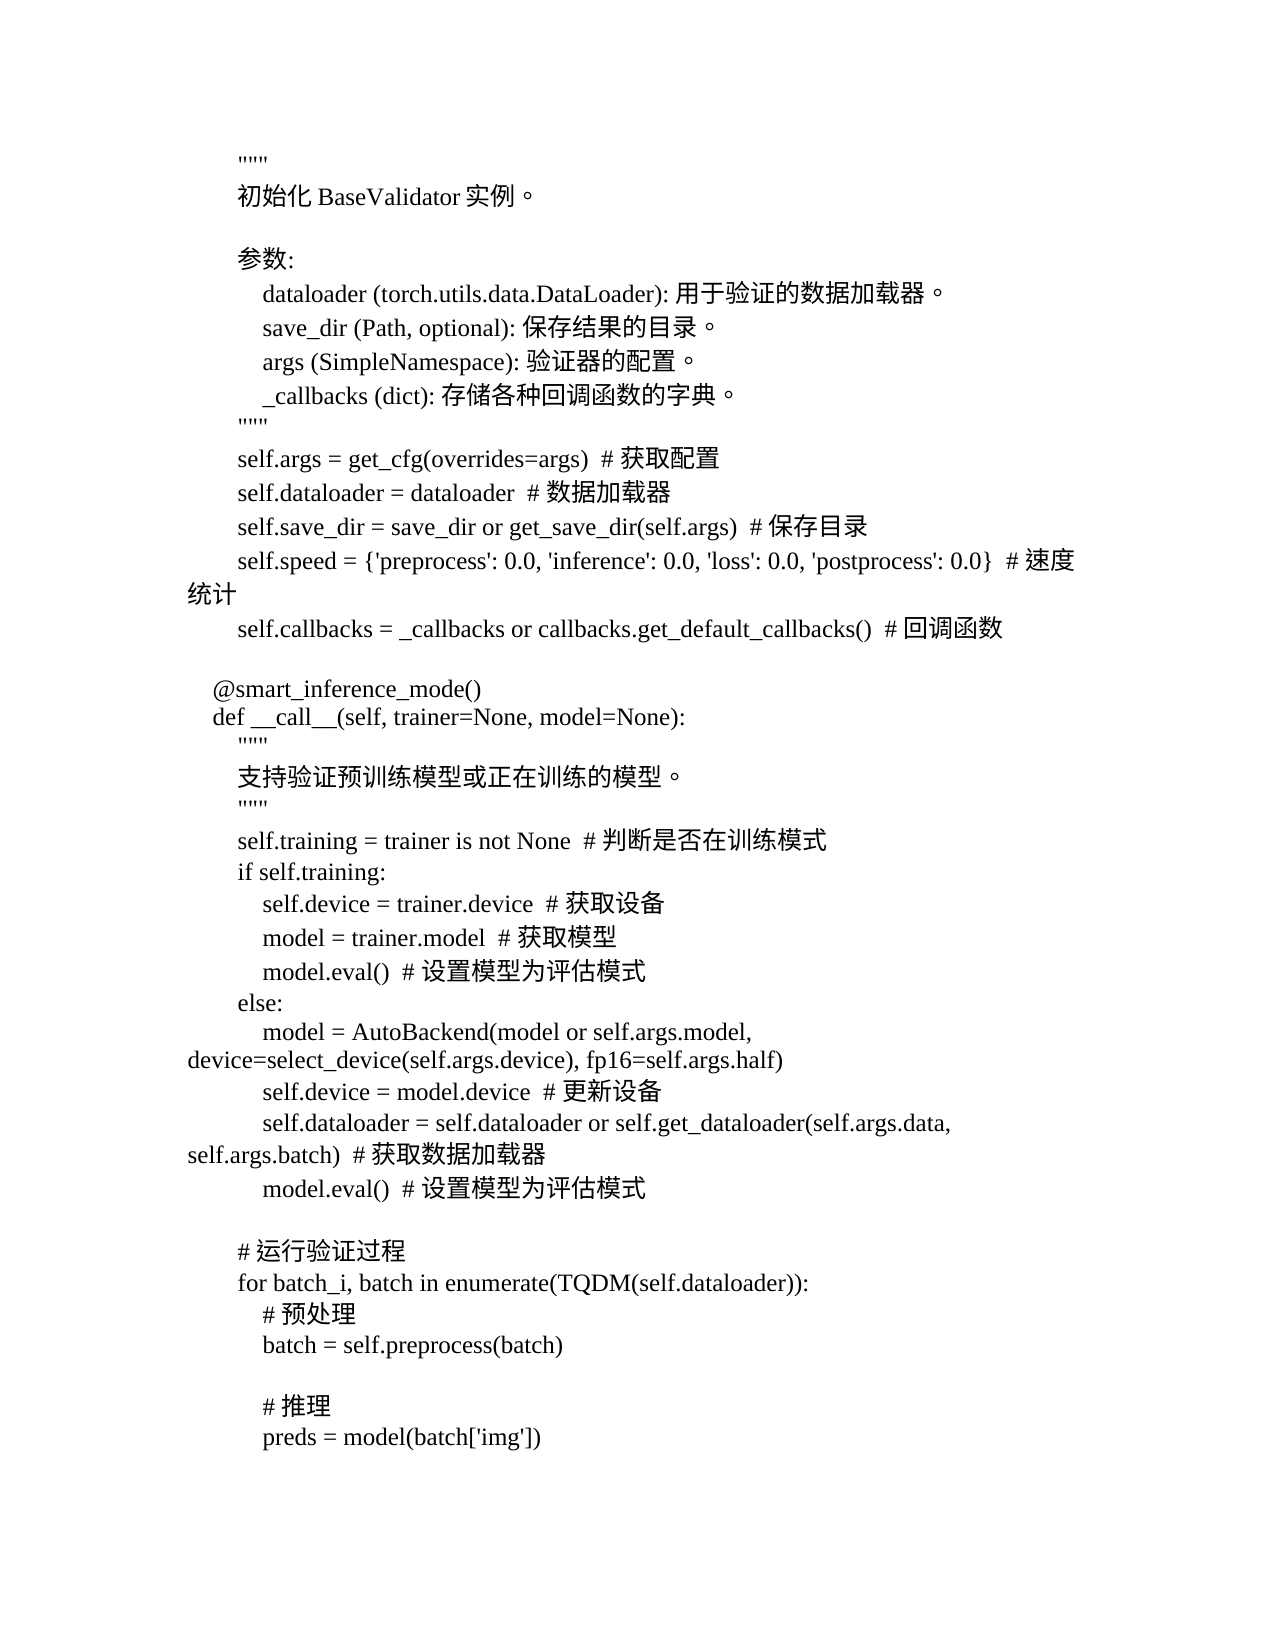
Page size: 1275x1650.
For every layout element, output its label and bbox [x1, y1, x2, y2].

text [187, 150, 1087, 1480]
